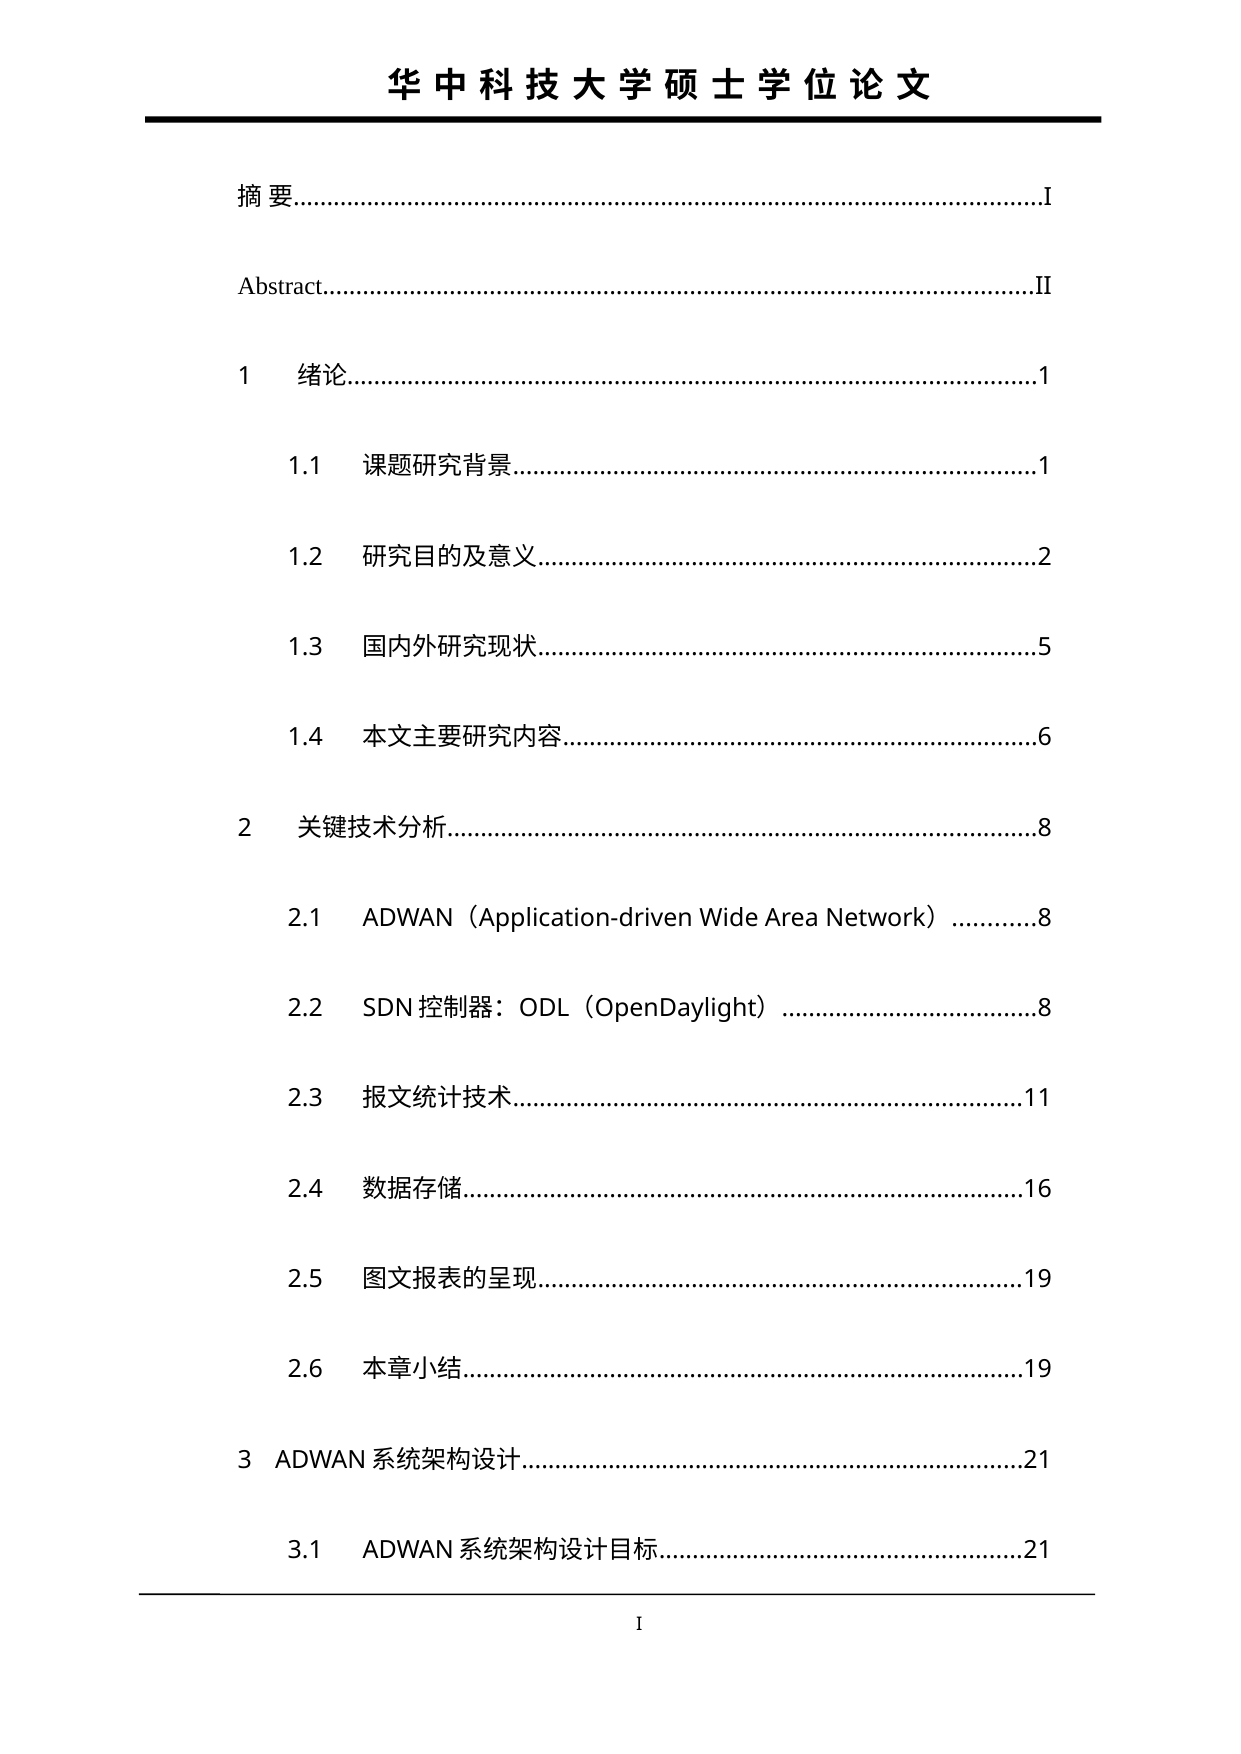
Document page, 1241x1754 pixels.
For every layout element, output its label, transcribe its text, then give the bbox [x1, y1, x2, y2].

text 2.2 SDN控制器：ODL（OpenDaylight） 8 [237, 973, 1053, 1038]
text 2.4 数据存储 16 [237, 1154, 1053, 1219]
text 1.4 本文主要研究内容 6 [237, 702, 1053, 767]
text 1.1 课题研究背景 1 [237, 431, 1053, 496]
text 1 绪论 1 [187, 341, 1053, 406]
text 摘 要 I [187, 162, 1053, 227]
text 1.3 国内外研究现状 5 [237, 612, 1053, 677]
text 2.5 图文报表的呈现 19 [237, 1244, 1053, 1309]
text 3 ADWAN系统架构设计 21 [187, 1425, 1053, 1490]
text 2.6 本章小结 19 [237, 1334, 1053, 1399]
text Abstract II [187, 252, 1053, 317]
text 2.1 ADWAN（Application-driven Wide Area Network） 8 [237, 883, 1053, 948]
text 2 关键技术分析 8 [187, 793, 1053, 858]
text 2.3 报文统计技术 11 [237, 1063, 1053, 1128]
text 1.2 研究目的及意义 2 [237, 522, 1053, 587]
text 3.1 ADWAN系统架构设计目标 21 [237, 1515, 1053, 1580]
